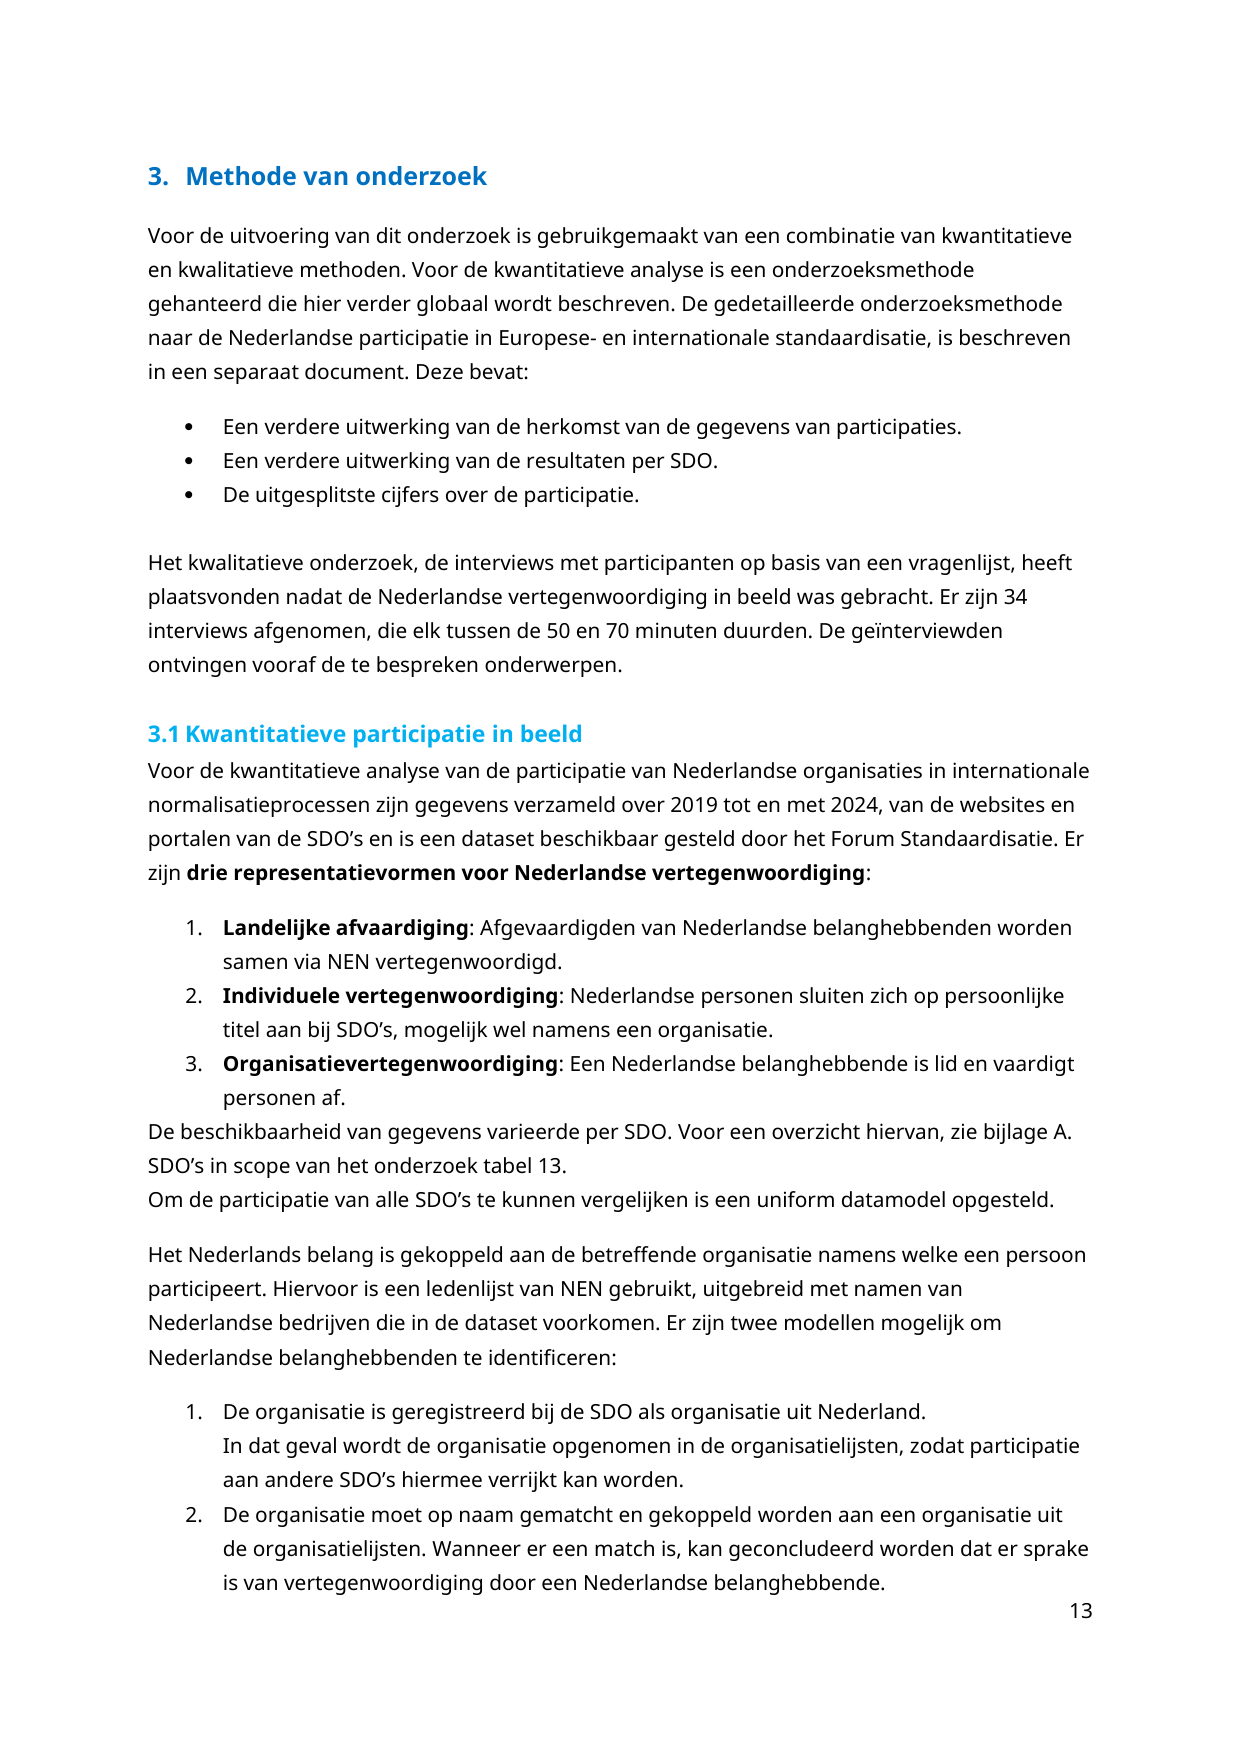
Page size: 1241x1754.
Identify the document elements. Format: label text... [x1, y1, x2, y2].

subtitle Kwantitatieve participatie in beeld [148, 718, 1093, 750]
text Voor de uitvoering van dit onderzoek is gebruikgemaakt van een combinatie van kwantitatieve en kwalitatieve methoden. Voor de kwantitatieve analyse is een onderzoeksmethode gehanteerd die hier verder globaal wordt beschreven. De gedetailleerde onderzoeksmethode naar de Nederlandse participatie in Europese- en internationale standaardisatie, is beschreven in een separaat document. Deze bevat: [148, 221, 1093, 385]
text Voor de kwantitatieve analyse van de participatie van Nederlandse organisaties in internationale normalisatieprocessen zijn gegevens verzameld over 2019 tot en met 2024, van de websites en portalen van de SDO’s en is een dataset beschikbaar gesteld door het Forum Standaardisatie. Er zijn drie representatievormen voor Nederlandse vertegenwoordiging: [148, 756, 1093, 887]
list Individuele vertegenwoordiging: Nederlandse personen sluiten zich op persoonlijke titel aan bij SDO’s, mogelijk wel namens een organisatie. [185, 981, 1093, 1044]
list Organisatievertegenwoordiging: Een Nederlandse belanghebbende is lid en vaardigt personen af. [185, 1049, 1093, 1112]
subtitle Methode van onderzoek [148, 159, 1093, 193]
list Landelijke afvaardiging: Afgevaardigden van Nederlandse belanghebbenden worden samen via NEN vertegenwoordigd. [185, 913, 1093, 976]
list De organisatie moet op naam gematcht en gekoppeld worden aan een organisatie uit de organisatielijsten. Wanneer er een match is, kan geconcludeerd worden dat er sprake is van vertegenwoordiging door een Nederlandse belanghebbende. [185, 1500, 1093, 1596]
text De beschikbaarheid van gegevens varieerde per SDO. Voor een overzicht hiervan, zie bijlage A. SDO’s in scope van het onderzoek tabel 13. Om de participatie van alle SDO’s te kunnen vergelijken is een uniform datamodel opgesteld. [148, 1117, 1093, 1214]
text Het Nederlands belang is gekoppeld aan de betreffende organisatie namens welke een persoon participeert. Hiervoor is een ledenlijst van NEN gebruikt, uitgebreid met namen van Nederlandse bedrijven die in de dataset voorkomen. Er zijn twee modellen mogelijk om Nederlandse belanghebbenden te identificeren: [148, 1240, 1093, 1371]
list De organisatie is geregistreerd bij de SDO als organisatie uit Nederland. In dat geval wordt de organisatie opgenomen in de organisatielijsten, zodat participatie aan andere SDO’s hiermee verrijkt kan worden. [185, 1397, 1093, 1494]
list De uitgesplitste cijfers over de participatie. [185, 480, 1093, 508]
list Een verdere uitwerking van de resultaten per SDO. [185, 446, 1093, 474]
text Het kwalitatieve onderzoek, de interviews met participanten op basis van een vragenlijst, heeft plaatsvonden nadat de Nederlandse vertegenwoordiging in beeld was gebracht. Er zijn 34 interviews afgenomen, die elk tussen de 50 en 70 minuten duurden. De geïnterviewden ontvingen vooraf de te bespreken onderwerpen. [148, 548, 1093, 679]
list Een verdere uitwerking van de herkomst van de gegevens van participaties. [185, 412, 1093, 440]
